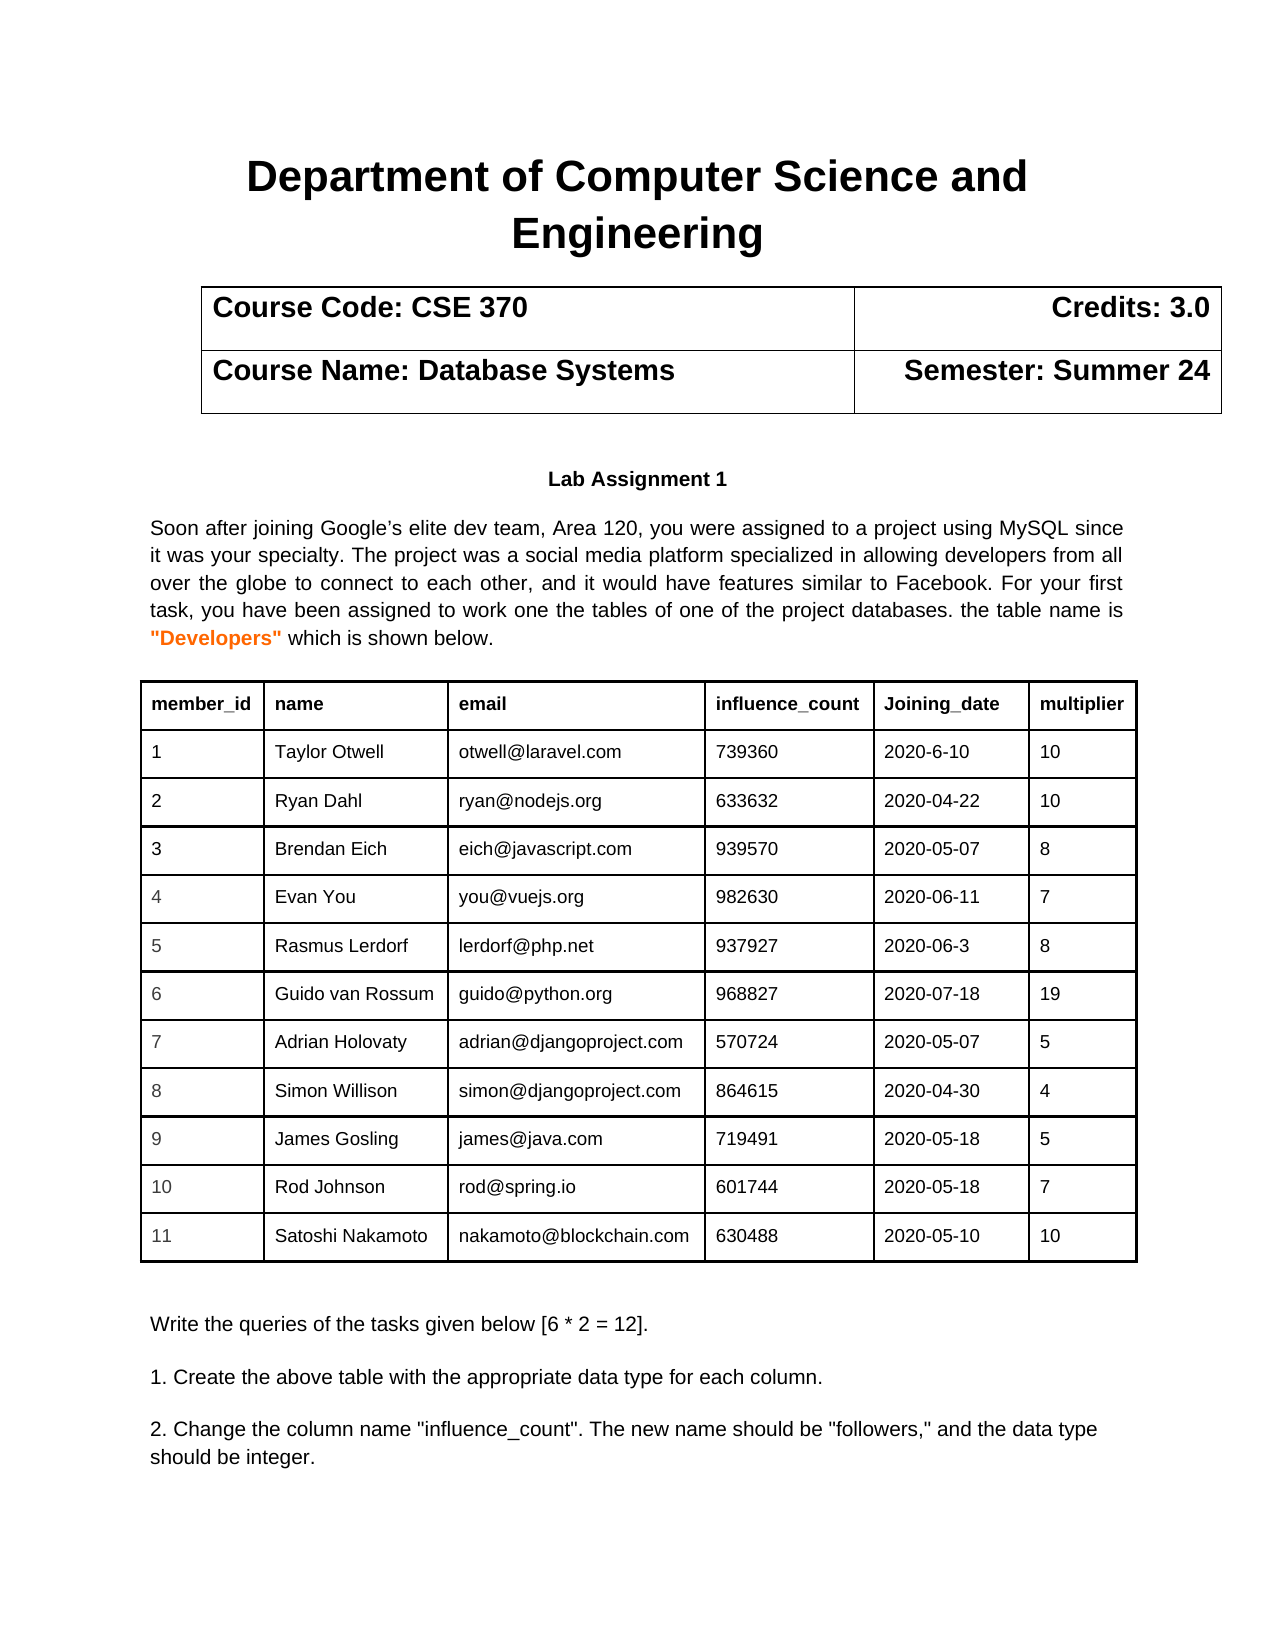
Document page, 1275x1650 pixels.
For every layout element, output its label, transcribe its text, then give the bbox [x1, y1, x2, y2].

table_cell 630488 [706, 1214, 873, 1260]
table_cell 3 [142, 828, 263, 874]
table_cell Evan You [265, 876, 447, 922]
table_cell you@vuejs.org [449, 876, 704, 922]
table_cell Satoshi Nakamoto [265, 1214, 447, 1260]
table_cell 19 [1030, 973, 1135, 1019]
table_cell Ryan Dahl [265, 779, 447, 825]
table_cell 2020-05-07 [875, 828, 1028, 874]
table_cell Taylor Otwell [265, 731, 447, 777]
table_cell 719491 [706, 1118, 873, 1164]
table_header name [265, 683, 447, 729]
table_cell 5 [1030, 1118, 1135, 1164]
table_cell 601744 [706, 1166, 873, 1212]
table_cell james@java.com [449, 1118, 704, 1164]
table_cell Brendan Eich [265, 828, 447, 874]
table_cell 2 [142, 779, 263, 825]
table_cell eich@javascript.com [449, 828, 704, 874]
table_header member_id [142, 683, 263, 729]
table_cell 9 [142, 1118, 263, 1164]
text Write the queries of the tasks given below [6 * 2 = 12]. [150, 1312, 1125, 1336]
table_cell 2020-05-18 [875, 1166, 1028, 1212]
table_cell 4 [142, 876, 263, 922]
table_cell Course Name: Database Systems [202, 351, 854, 413]
text 1. Create the above table with the appropriate data type for each column. [150, 1365, 1125, 1389]
table_cell simon@djangoproject.com [449, 1069, 704, 1115]
table_cell 2020-04-30 [875, 1069, 1028, 1115]
text Soon after joining Google’s elite dev team, Area 120, you were assigned to a project using MySQL since it was your specialty. The project was a social media platform specialized in allowing developers from all over the globe to connect to each other, and it would have features similar to Facebook. For your first task, you have been assigned to work one the tables of one of the project databases. the table name is "Developers" which is shown below. [150, 515, 1125, 649]
table_cell 570724 [706, 1021, 873, 1067]
table_cell 8 [142, 1069, 263, 1115]
table_header Credits: 3.0 [855, 288, 1221, 350]
table_header multiplier [1030, 683, 1135, 729]
table_cell 2020-6-10 [875, 731, 1028, 777]
table_cell 8 [1030, 828, 1135, 874]
table_cell 7 [1030, 876, 1135, 922]
table_cell 739360 [706, 731, 873, 777]
table_cell nakamoto@blockchain.com [449, 1214, 704, 1260]
table_cell adrian@djangoproject.com [449, 1021, 704, 1067]
table_cell otwell@laravel.com [449, 731, 704, 777]
table_cell 864615 [706, 1069, 873, 1115]
table_cell 6 [142, 973, 263, 1019]
table_cell Simon Willison [265, 1069, 447, 1115]
text Lab Assignment 1 [150, 467, 1125, 491]
table_cell Semester: Summer 24 [855, 351, 1221, 413]
table_header influence_count [706, 683, 873, 729]
table_cell 2020-05-10 [875, 1214, 1028, 1260]
table_cell Rod Johnson [265, 1166, 447, 1212]
table_cell 8 [1030, 924, 1135, 970]
table_cell 11 [142, 1214, 263, 1260]
table_cell 10 [142, 1166, 263, 1212]
table_header Course Code: CSE 370 [202, 288, 854, 350]
table_cell 7 [1030, 1166, 1135, 1212]
table_header Joining_date [875, 683, 1028, 729]
table_cell 5 [142, 924, 263, 970]
table_cell 982630 [706, 876, 873, 922]
text 2. Change the column name "influence_count". The new name should be "followers," and the data type should be integer. [150, 1417, 1125, 1469]
table_cell Guido van Rossum [265, 973, 447, 1019]
table_cell 2020-06-11 [875, 876, 1028, 922]
table_header email [449, 683, 704, 729]
table_cell 2020-05-07 [875, 1021, 1028, 1067]
table_cell 7 [142, 1021, 263, 1067]
table_cell 968827 [706, 973, 873, 1019]
table_cell 10 [1030, 779, 1135, 825]
table_cell 2020-04-22 [875, 779, 1028, 825]
table_cell rod@spring.io [449, 1166, 704, 1212]
table_cell 10 [1030, 1214, 1135, 1260]
table_cell 939570 [706, 828, 873, 874]
table_cell James Gosling [265, 1118, 447, 1164]
table_cell lerdorf@php.net [449, 924, 704, 970]
table_cell guido@python.org [449, 973, 704, 1019]
table_cell 2020-07-18 [875, 973, 1028, 1019]
table_cell 633632 [706, 779, 873, 825]
table_cell Adrian Holovaty [265, 1021, 447, 1067]
table_cell 10 [1030, 731, 1135, 777]
table_cell 937927 [706, 924, 873, 970]
table_cell 4 [1030, 1069, 1135, 1115]
table_cell 1 [142, 731, 263, 777]
table_cell 2020-05-18 [875, 1118, 1028, 1164]
table_cell 2020-06-3 [875, 924, 1028, 970]
table_cell Rasmus Lerdorf [265, 924, 447, 970]
table_cell ryan@nodejs.org [449, 779, 704, 825]
text Department of Computer Science and Engineering [150, 150, 1125, 258]
table_cell 5 [1030, 1021, 1135, 1067]
